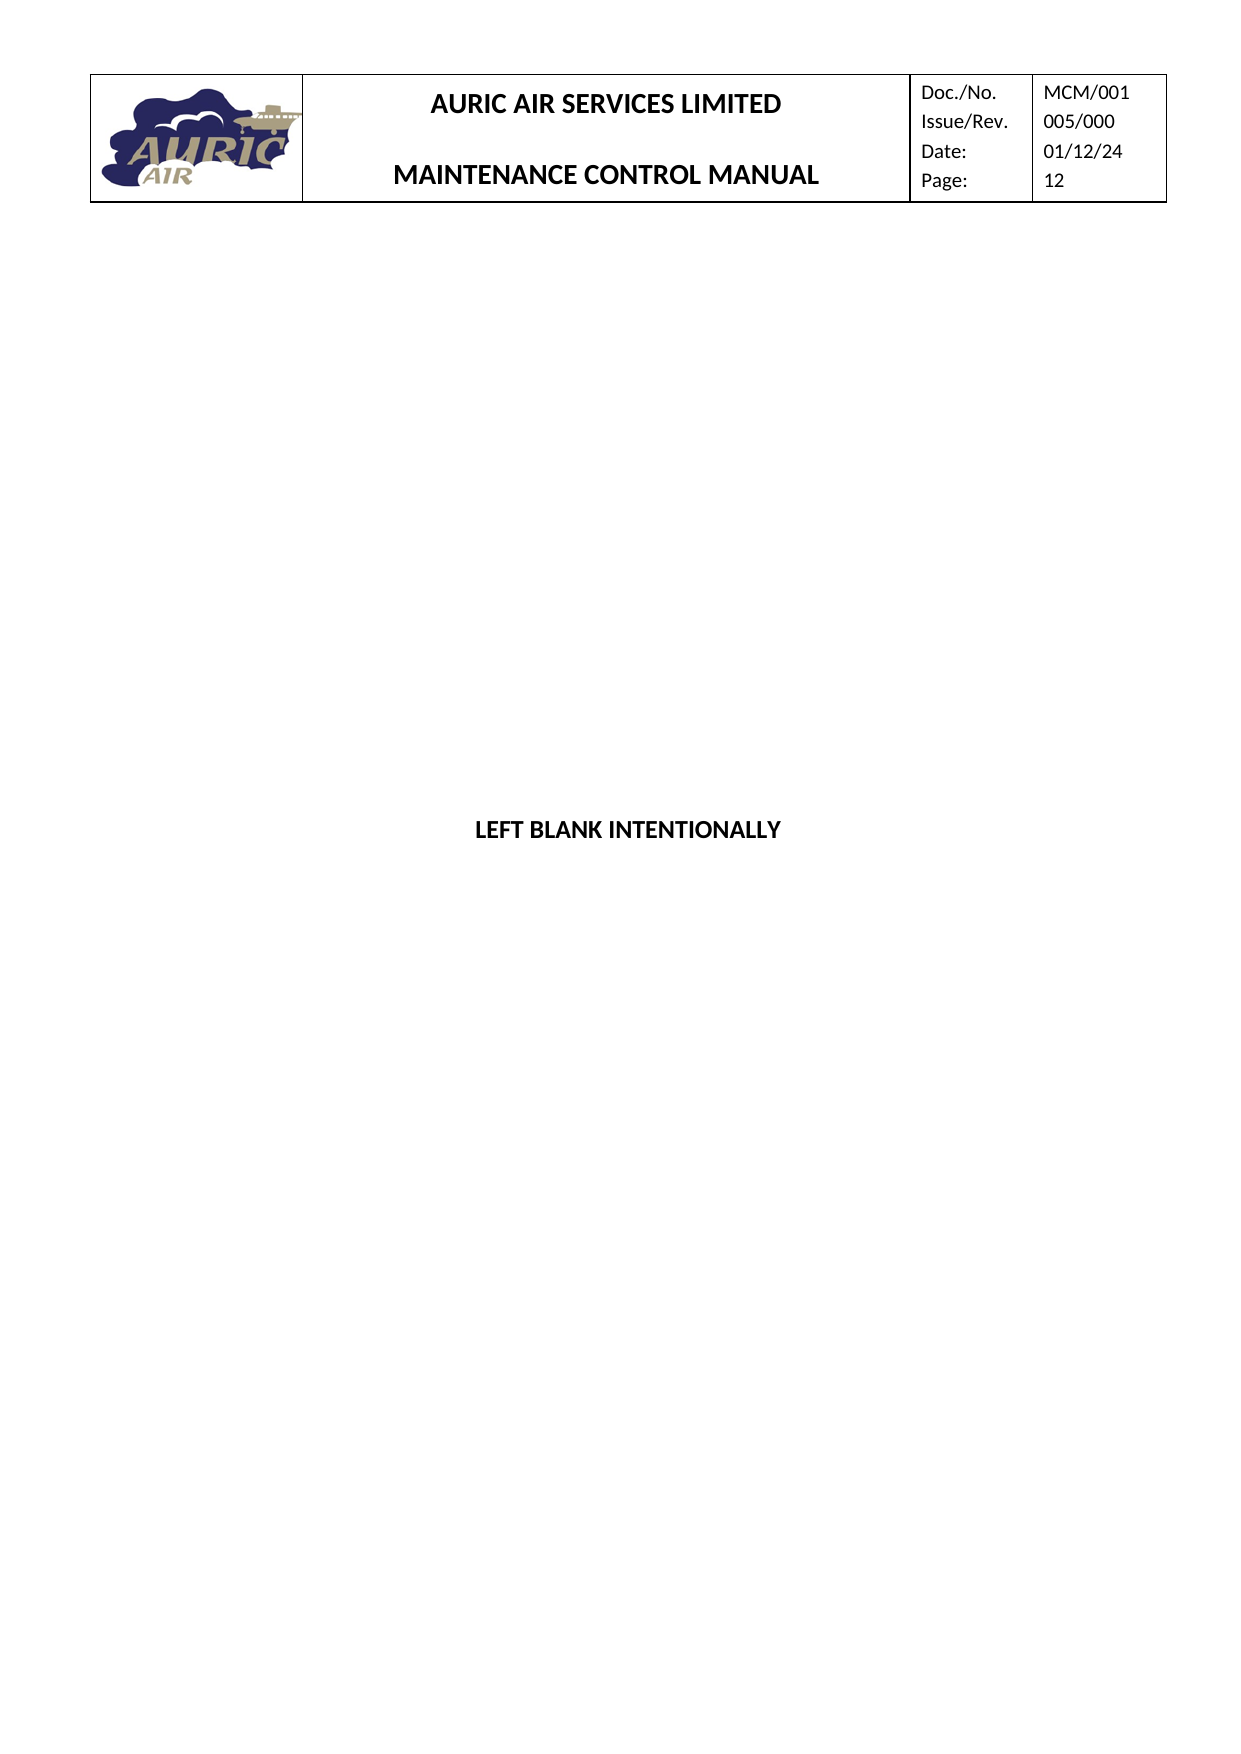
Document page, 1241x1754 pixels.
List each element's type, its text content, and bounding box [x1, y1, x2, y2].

picture [99, 86, 302, 187]
text LEFT BLANK INTENTIONALLY [131, 813, 1125, 845]
